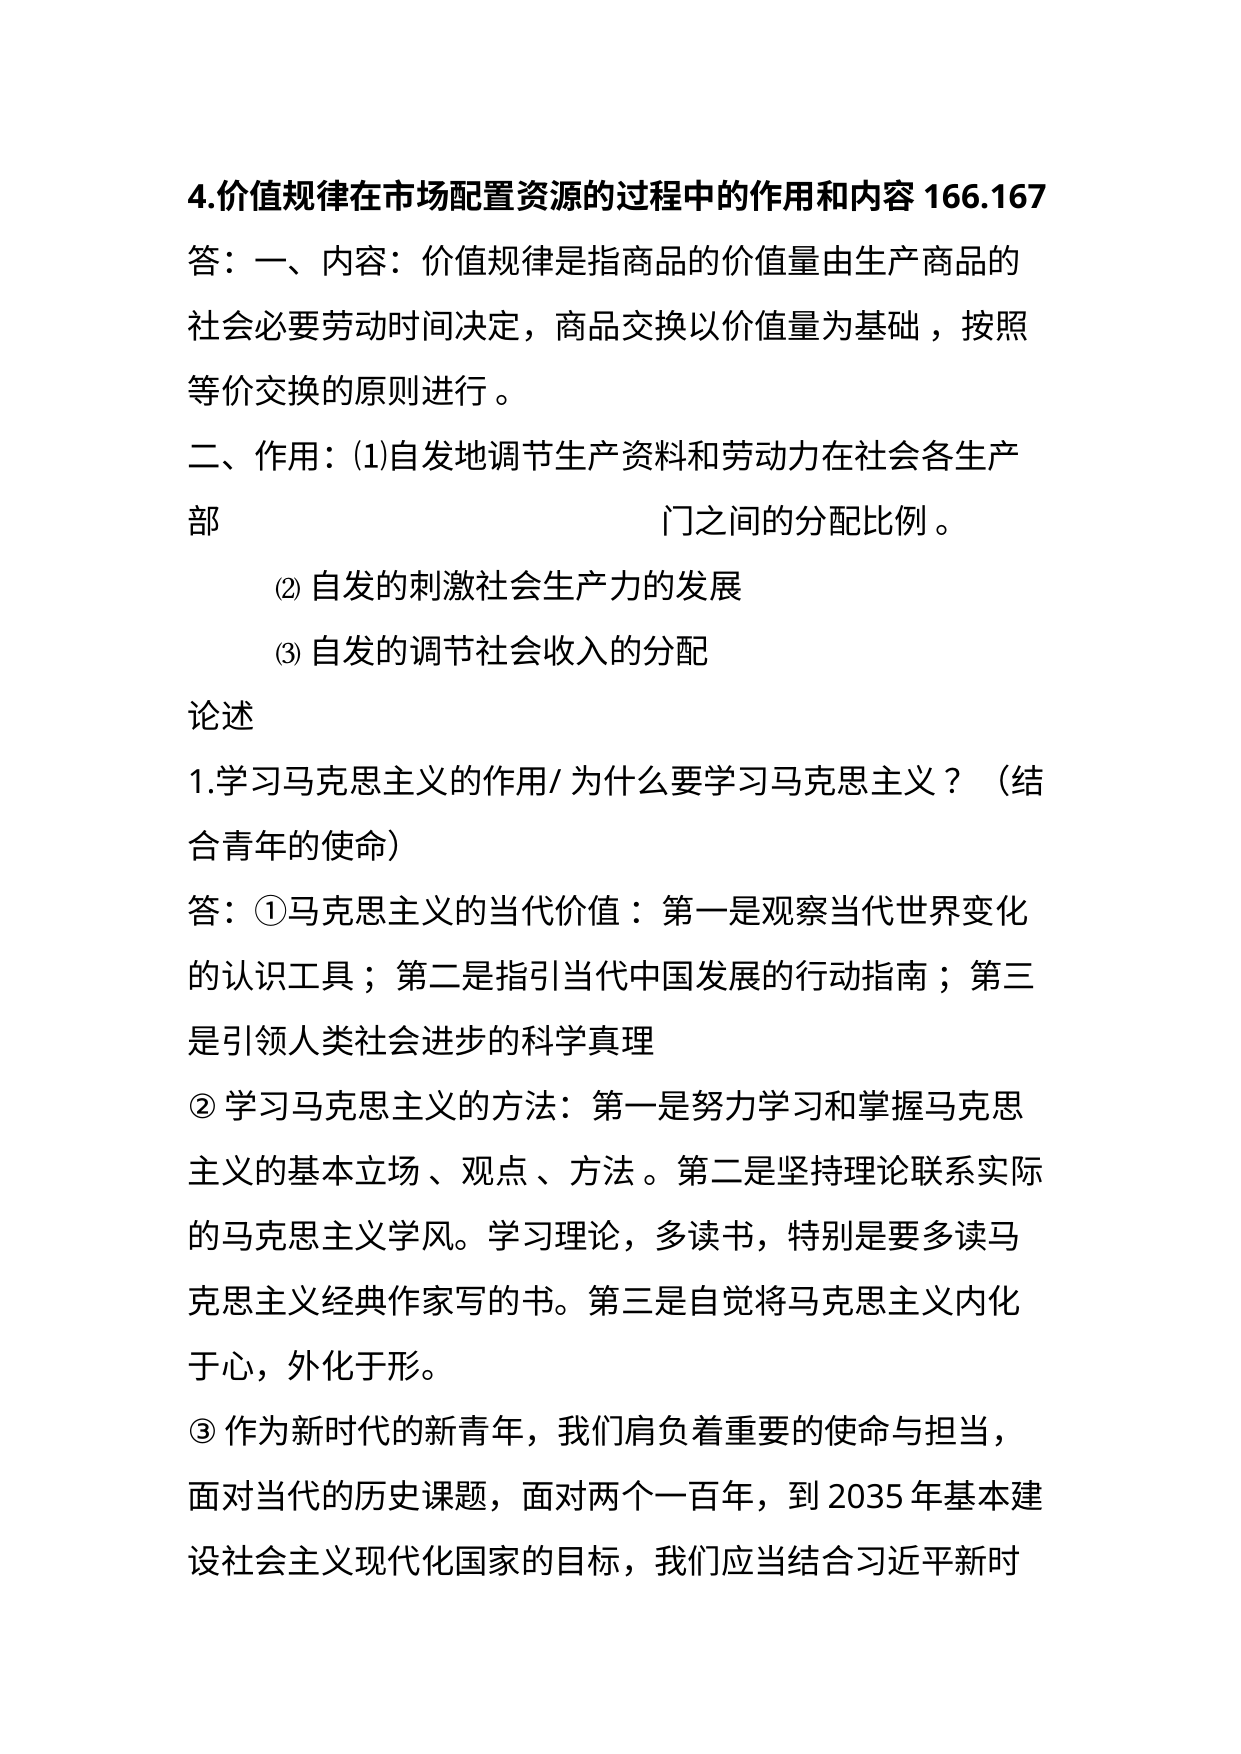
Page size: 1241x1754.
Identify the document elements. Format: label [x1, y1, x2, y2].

list [187, 162, 1053, 1592]
